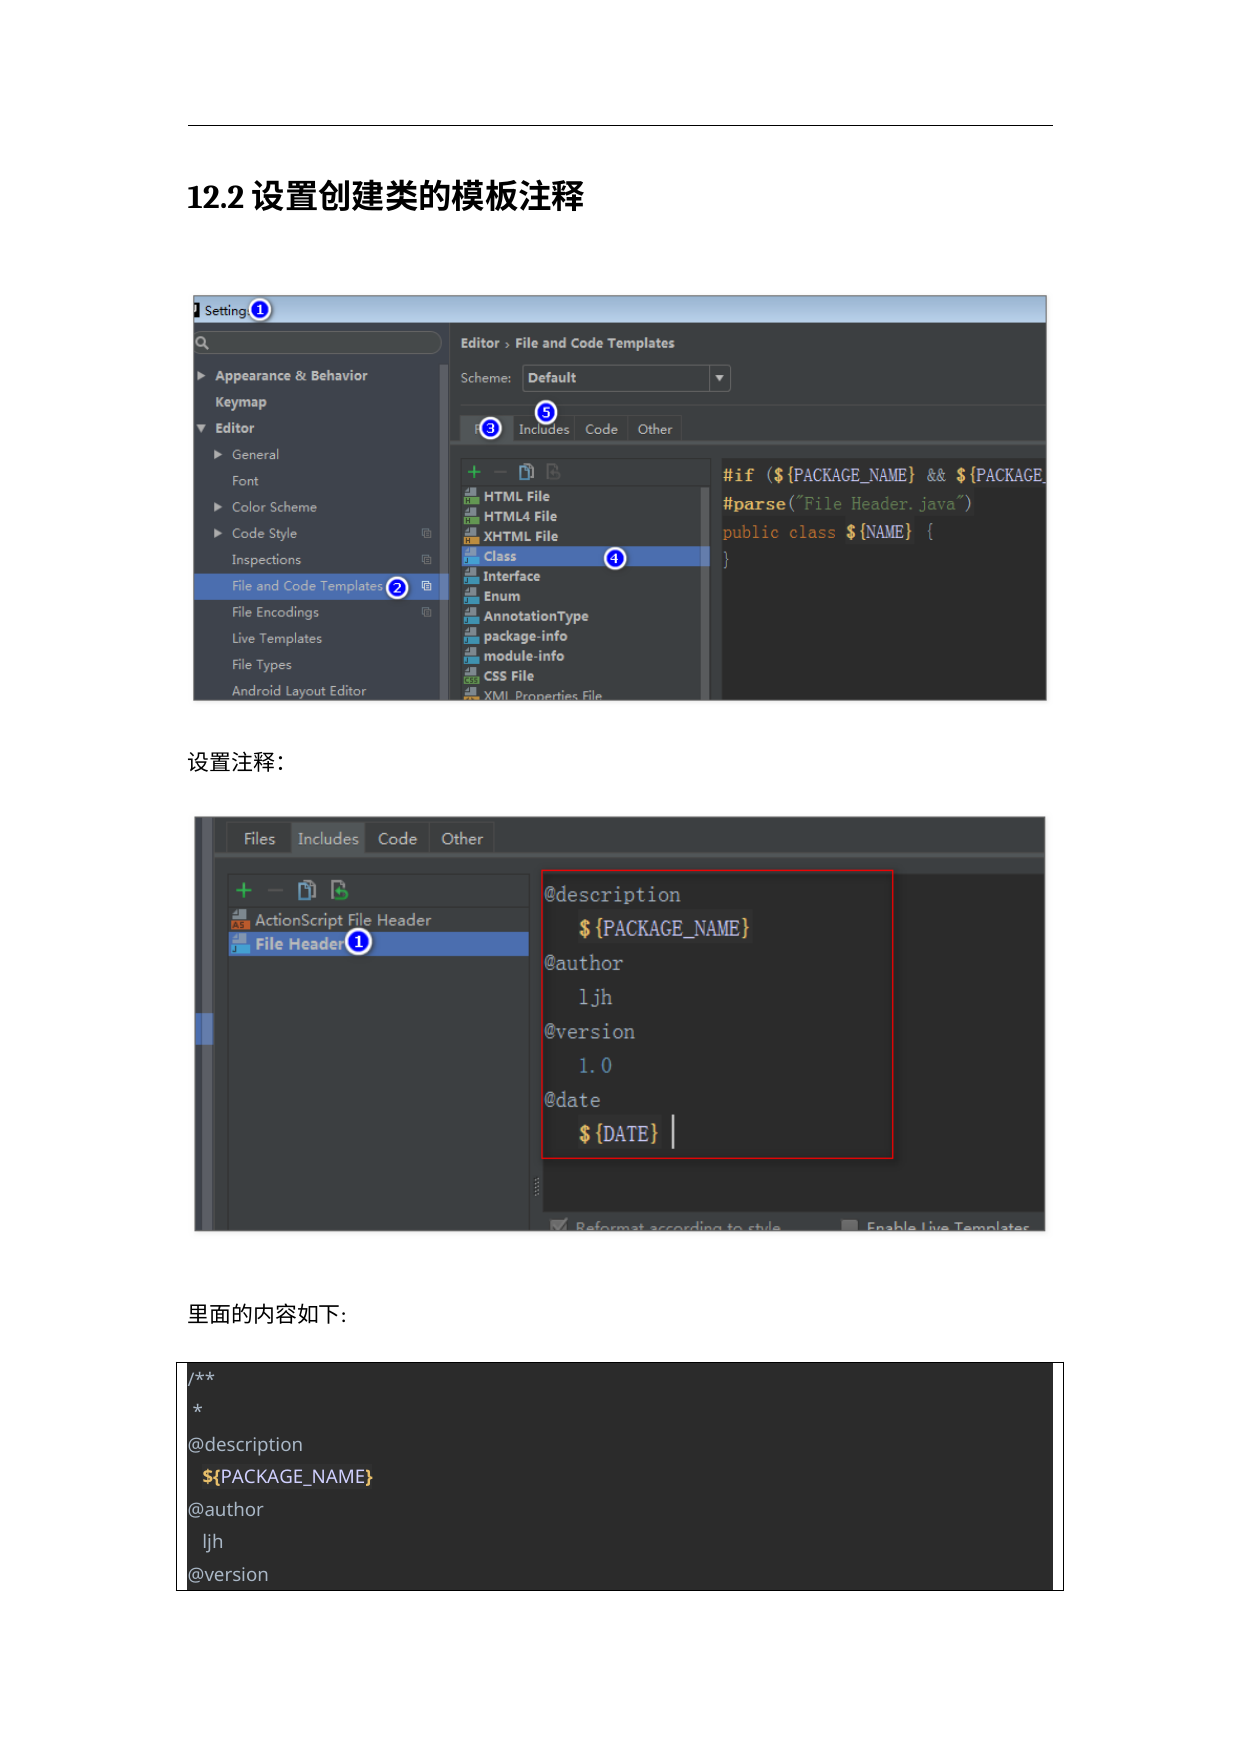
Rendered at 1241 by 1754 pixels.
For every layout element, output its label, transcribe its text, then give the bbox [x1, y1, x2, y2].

text 设置注释： [187, 744, 1053, 777]
picture [187, 809, 1053, 1239]
picture [187, 289, 1053, 707]
text 里面的内容如下: [187, 1297, 1053, 1329]
subtitle 设置创建类的模板注释 [187, 162, 1053, 227]
